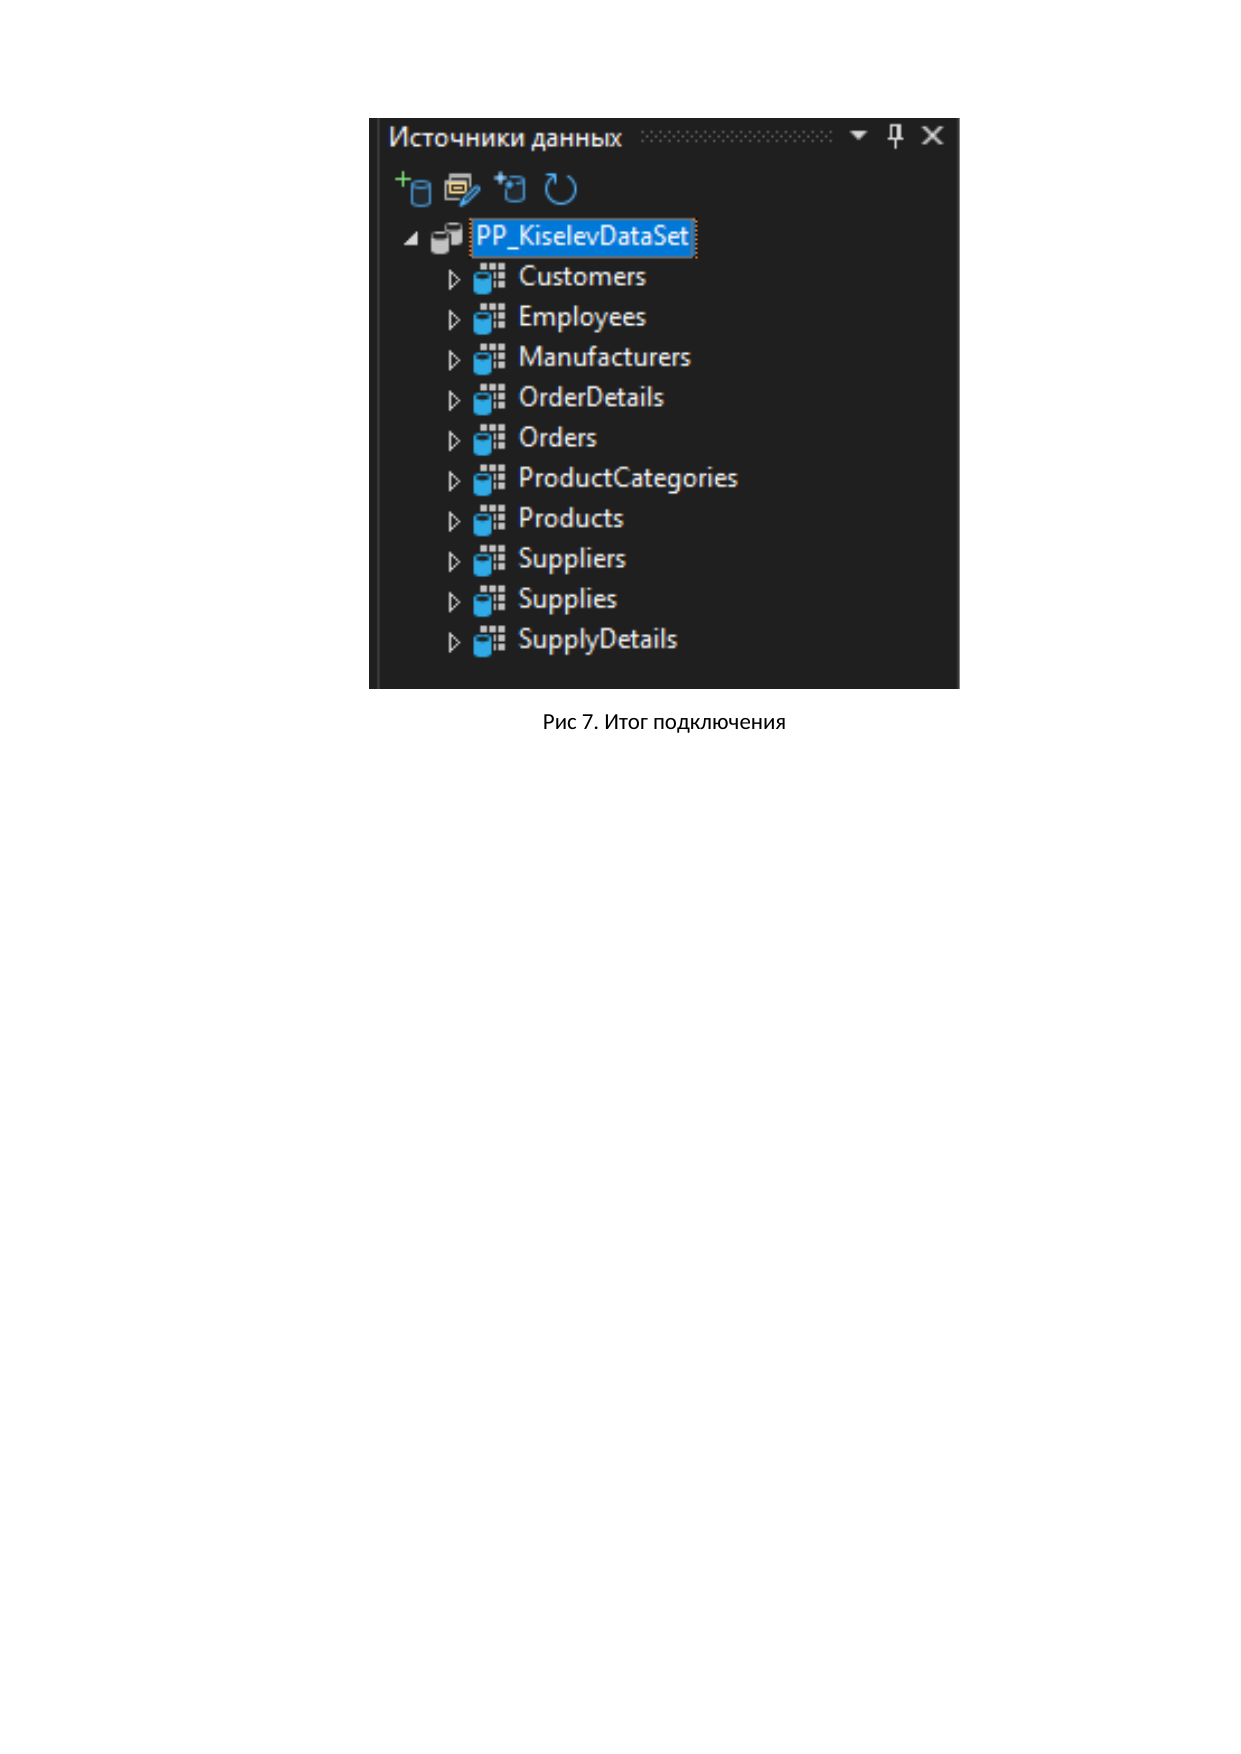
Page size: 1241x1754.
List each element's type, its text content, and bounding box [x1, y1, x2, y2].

picture [369, 118, 960, 689]
text Рис 7. Итог подключения [177, 707, 1152, 735]
